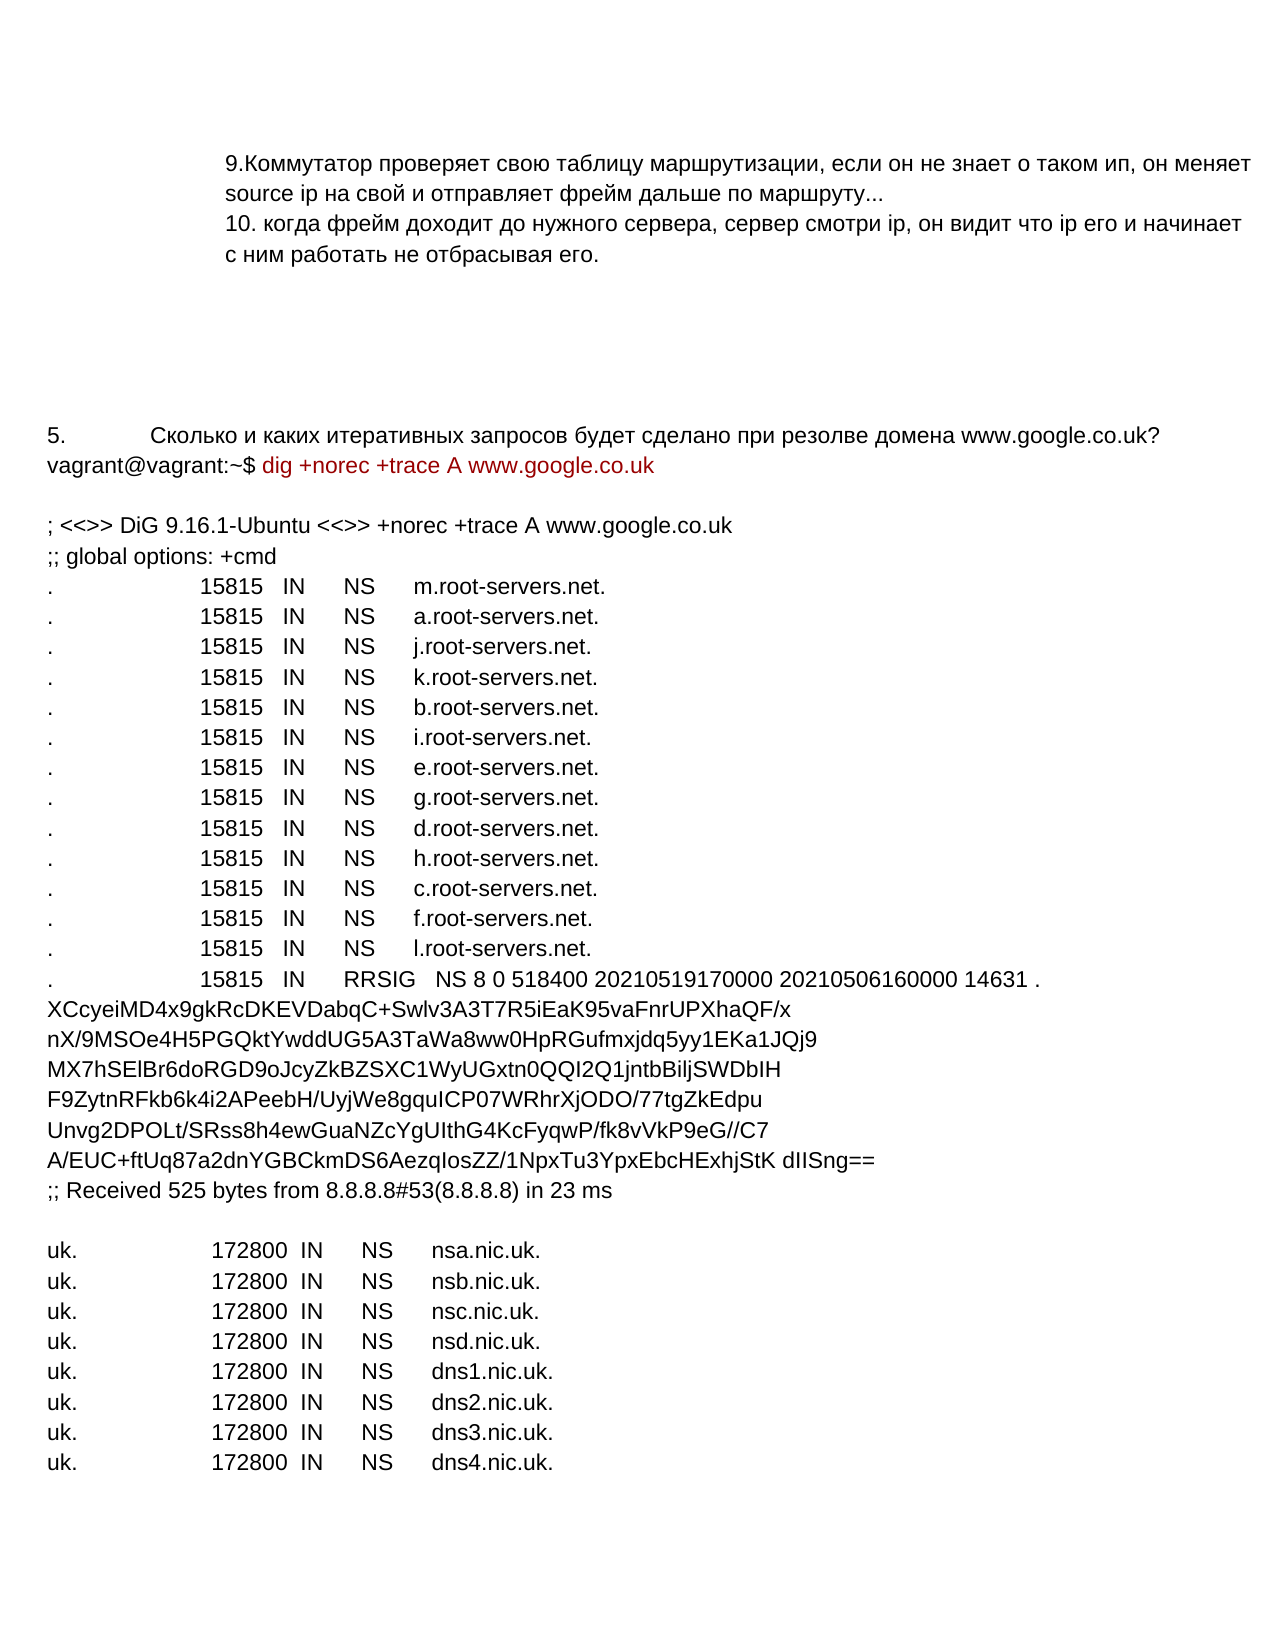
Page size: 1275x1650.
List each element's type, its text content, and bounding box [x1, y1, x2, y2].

text 10. когда фрейм доходит до нужного сервера, сервер смотри ip, он видит что ip его и начинает с ним работать не отбрасывая его. [225, 210, 1256, 267]
text uk. 172800 IN NS dns4.nic.uk. [47, 1449, 1256, 1475]
text . 15815 IN NS j.root-servers.net. [47, 633, 1256, 660]
text ;; Received 525 bytes from 8.8.8.8#53(8.8.8.8) in 23 ms [47, 1177, 1256, 1203]
text uk. 172800 IN NS nsb.nic.uk. [47, 1268, 1256, 1294]
text . 15815 IN NS d.root-servers.net. [47, 814, 1256, 841]
text uk. 172800 IN NS nsa.nic.uk. [47, 1237, 1256, 1264]
text uk. 172800 IN NS nsd.nic.uk. [47, 1328, 1256, 1354]
text . 15815 IN NS i.root-servers.net. [47, 724, 1256, 750]
text . 15815 IN NS g.root-servers.net. [47, 784, 1256, 811]
text . 15815 IN NS k.root-servers.net. [47, 663, 1256, 690]
text uk. 172800 IN NS dns1.nic.uk. [47, 1358, 1256, 1385]
text . 15815 IN NS l.root-servers.net. [47, 935, 1256, 962]
text . 15815 IN NS c.root-servers.net. [47, 875, 1256, 901]
text vagrant@vagrant:~$ dig +norec +trace A www.google.co.uk [47, 452, 1256, 478]
text uk. 172800 IN NS nsc.nic.uk. [47, 1298, 1256, 1324]
list Сколько и каких итеративных запросов будет сделано при резолве домена www.google.co.uk? [47, 422, 1256, 448]
text . 15815 IN NS a.root-servers.net. [47, 603, 1256, 629]
text . 15815 IN RRSIG NS 8 0 518400 20210519170000 20210506160000 14631 . XCcyeiMD4x9gkRcDKEVDabqC+Swlv3A3T7R5iEaK95vaFnrUPXhaQF/x nX/9MSOe4H5PGQktYwddUG5A3TaWa8ww0HpRGufmxjdq5yy1EKa1JQj9 MX7hSElBr6doRGD9oJcyZkBZSXC1WyUGxtn0QQI2Q1jntbBiljSWDbIH F9ZytnRFkb6k4i2APeebH/UyjWe8gquICP07WRhrXjODO/77tgZkEdpu Unvg2DPOLt/SRss8h4ewGuaNZcYgUIthG4KcFyqwP/fk8vVkP9eG//C7 A/EUC+ftUq87a2dnYGBCkmDS6AezqIosZZ/1NpxTu3YpxEbcHExhjStK dIISng== [47, 966, 1256, 1173]
text . 15815 IN NS m.root-servers.net. [47, 573, 1256, 599]
text . 15815 IN NS h.root-servers.net. [47, 845, 1256, 871]
text uk. 172800 IN NS dns3.nic.uk. [47, 1419, 1256, 1445]
text . 15815 IN NS b.root-servers.net. [47, 694, 1256, 720]
text ;; global options: +cmd [47, 543, 1256, 569]
text . 15815 IN NS f.root-servers.net. [47, 905, 1256, 932]
text uk. 172800 IN NS dns2.nic.uk. [47, 1388, 1256, 1415]
text 9.Коммутатор проверяет свою таблицу маршрутизации, если он не знает о таком ип, он меняет source ip на свой и отправляет фрейм дальше по маршруту... [225, 150, 1256, 207]
text ; <<>> DiG 9.16.1-Ubuntu <<>> +norec +trace A www.google.co.uk [47, 512, 1256, 539]
text . 15815 IN NS e.root-servers.net. [47, 754, 1256, 781]
